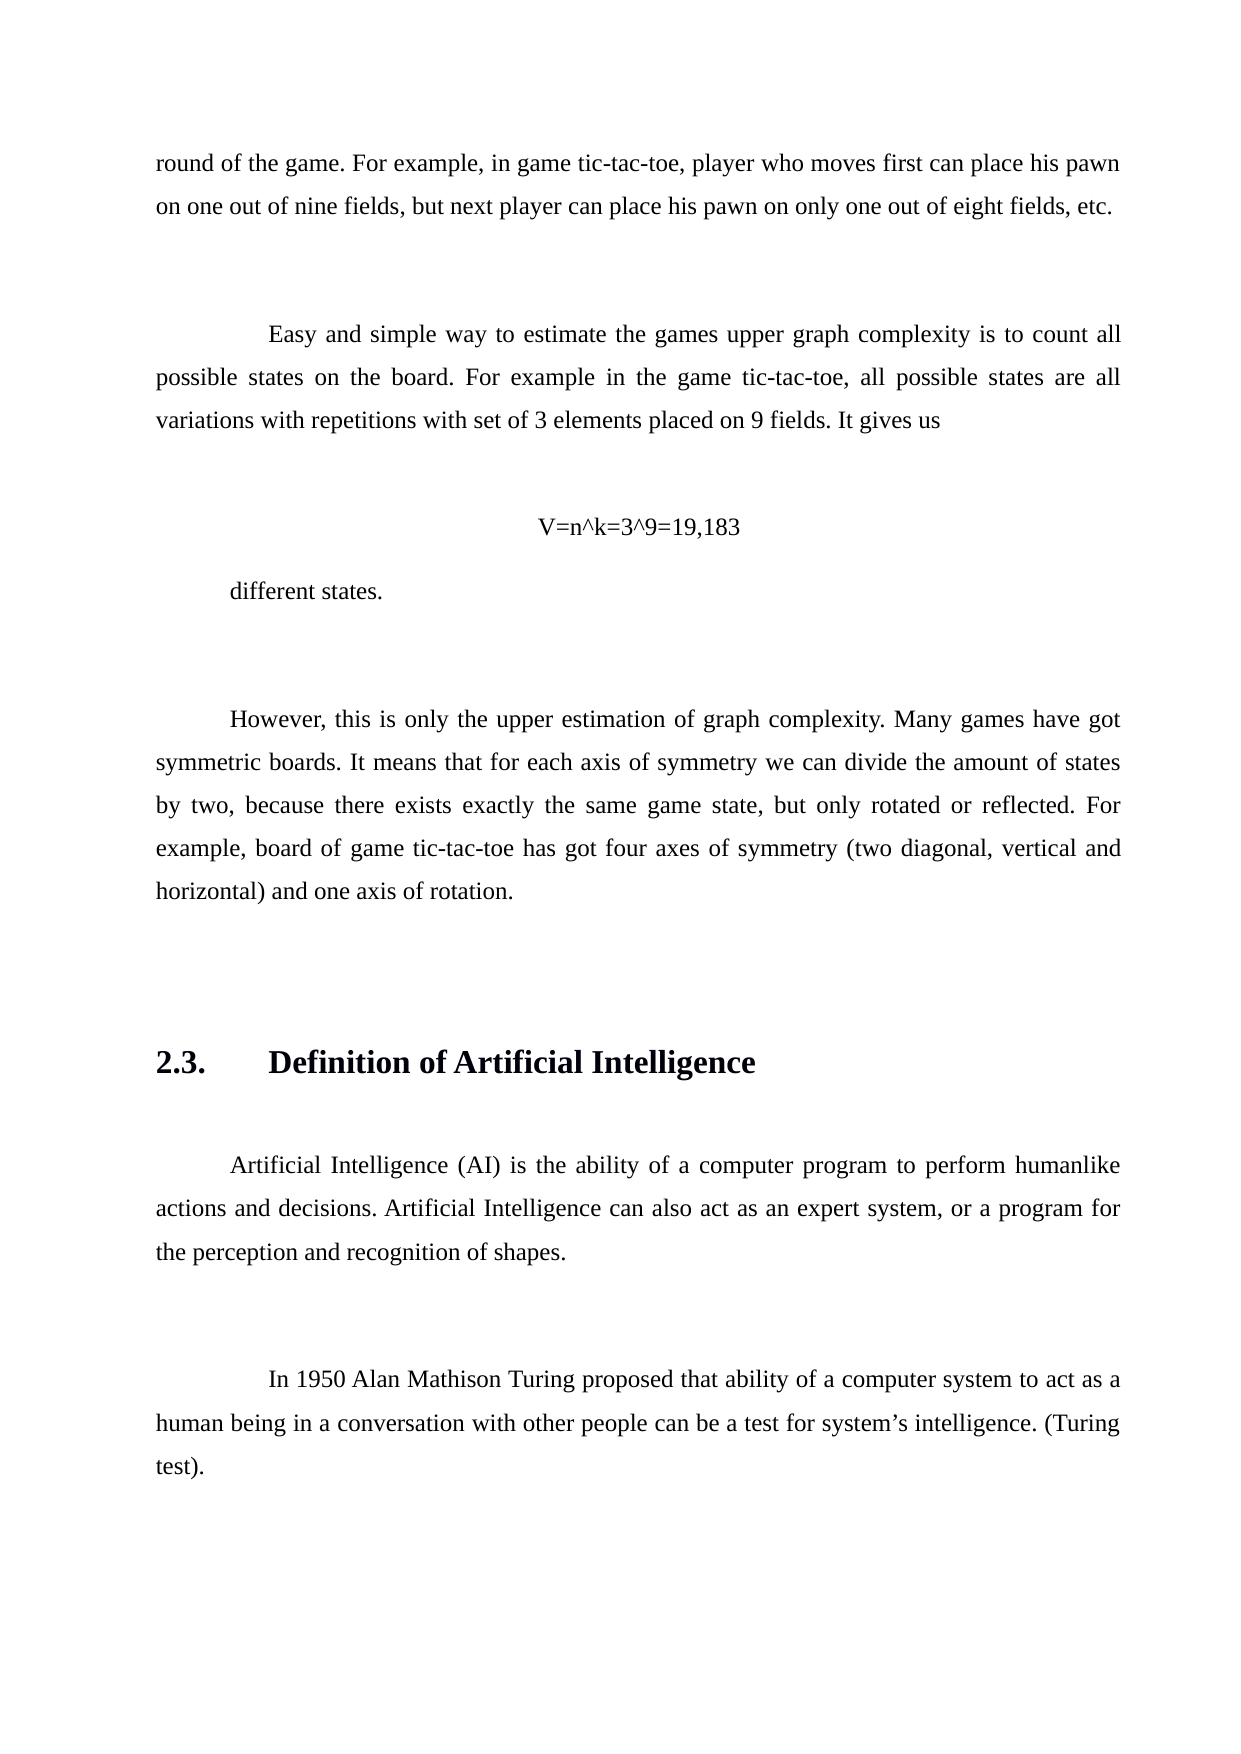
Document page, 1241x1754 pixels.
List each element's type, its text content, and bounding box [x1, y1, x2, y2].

text However, this is only the upper estimation of graph complexity. Many games have got symmetric boards. It means that for each axis of symmetry we can divide the amount of states by two, because there exists exactly the same game state, but only rotated or reflected. For example, board of game tic-tac-toe has got four axes of symmetry (two diagonal, vertical and horizontal) and one axis of rotation. [156, 704, 1122, 905]
text V=n^k=3^9=19,183 [156, 469, 1122, 541]
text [156, 148, 1122, 219]
text different states. [156, 576, 1122, 605]
text Easy and simple way to estimate the games upper graph complexity is to count all possible states on the board. For example in the game tic-tac-toe, all possible states are all variations with repetitions with set of 3 elements placed on 9 fields. It gives us [156, 319, 1122, 434]
subtitle Definition of Artificial Intelligence [156, 1042, 1122, 1081]
text Artificial Intelligence (AI) is the ability of a computer program to perform humanlike actions and decisions. Artificial Intelligence can also act as an expert system, or a program for the perception and recognition of shapes. [156, 1150, 1122, 1265]
text In 1950 Alan Mathison Turing proposed that ability of a computer system to act as a human being in a conversation with other people can be a test for system’s intelligence. (Turing test). [156, 1364, 1122, 1479]
